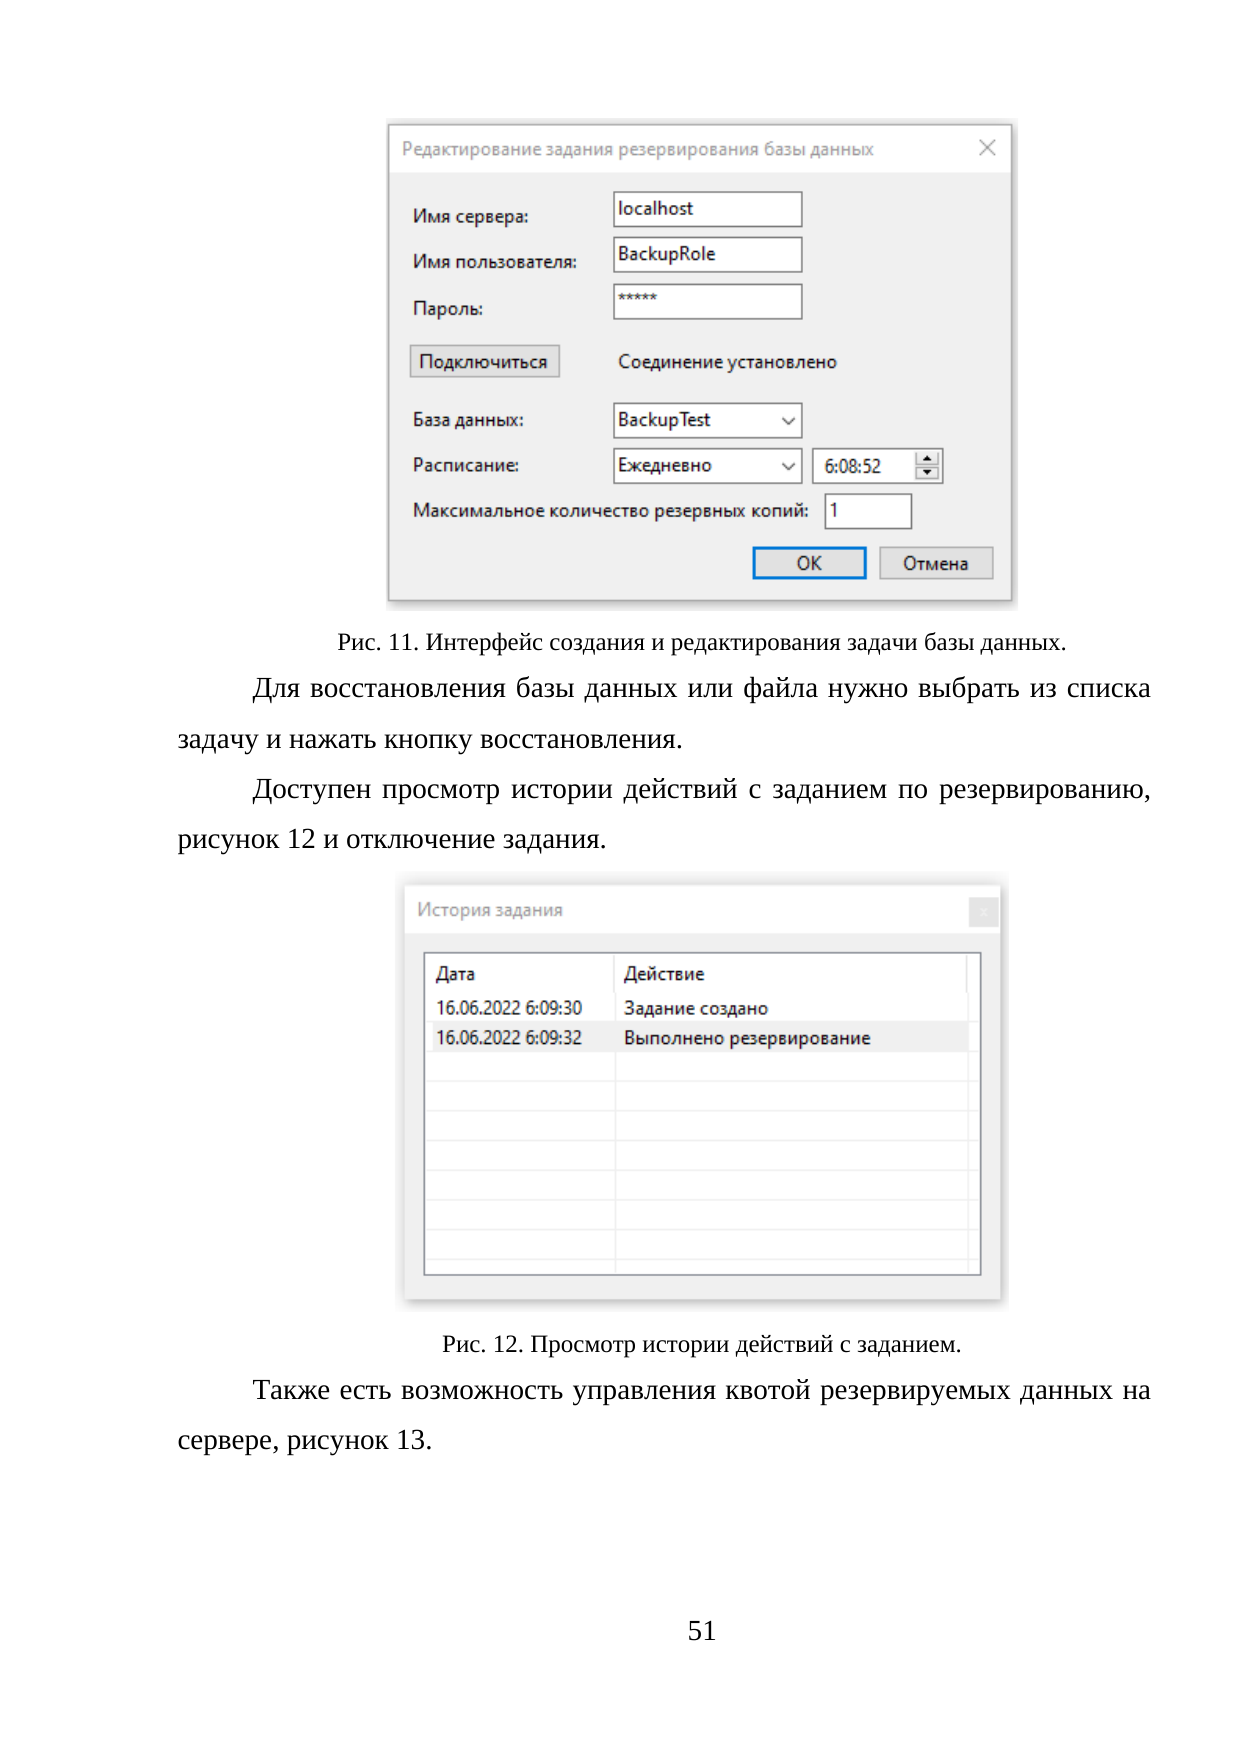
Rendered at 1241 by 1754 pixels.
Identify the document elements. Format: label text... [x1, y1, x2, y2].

text Рис. 12. Просмотр истории действий с заданием. [177, 1329, 1152, 1357]
text Для восстановления базы данных или файла нужно выбрать из списка задачу и нажать кнопку восстановления. [177, 671, 1152, 754]
text Доступен просмотр истории действий с заданием по резервированию, рисунок 12 и отключение задания. [177, 771, 1152, 855]
picture [394, 871, 1009, 1312]
picture [385, 118, 1019, 611]
text Рис. 11. Интерфейс создания и редактирования задачи базы данных. [177, 627, 1152, 656]
text Также есть возможность управления квотой резервируемых данных на сервере, рисунок 13. [177, 1372, 1152, 1456]
